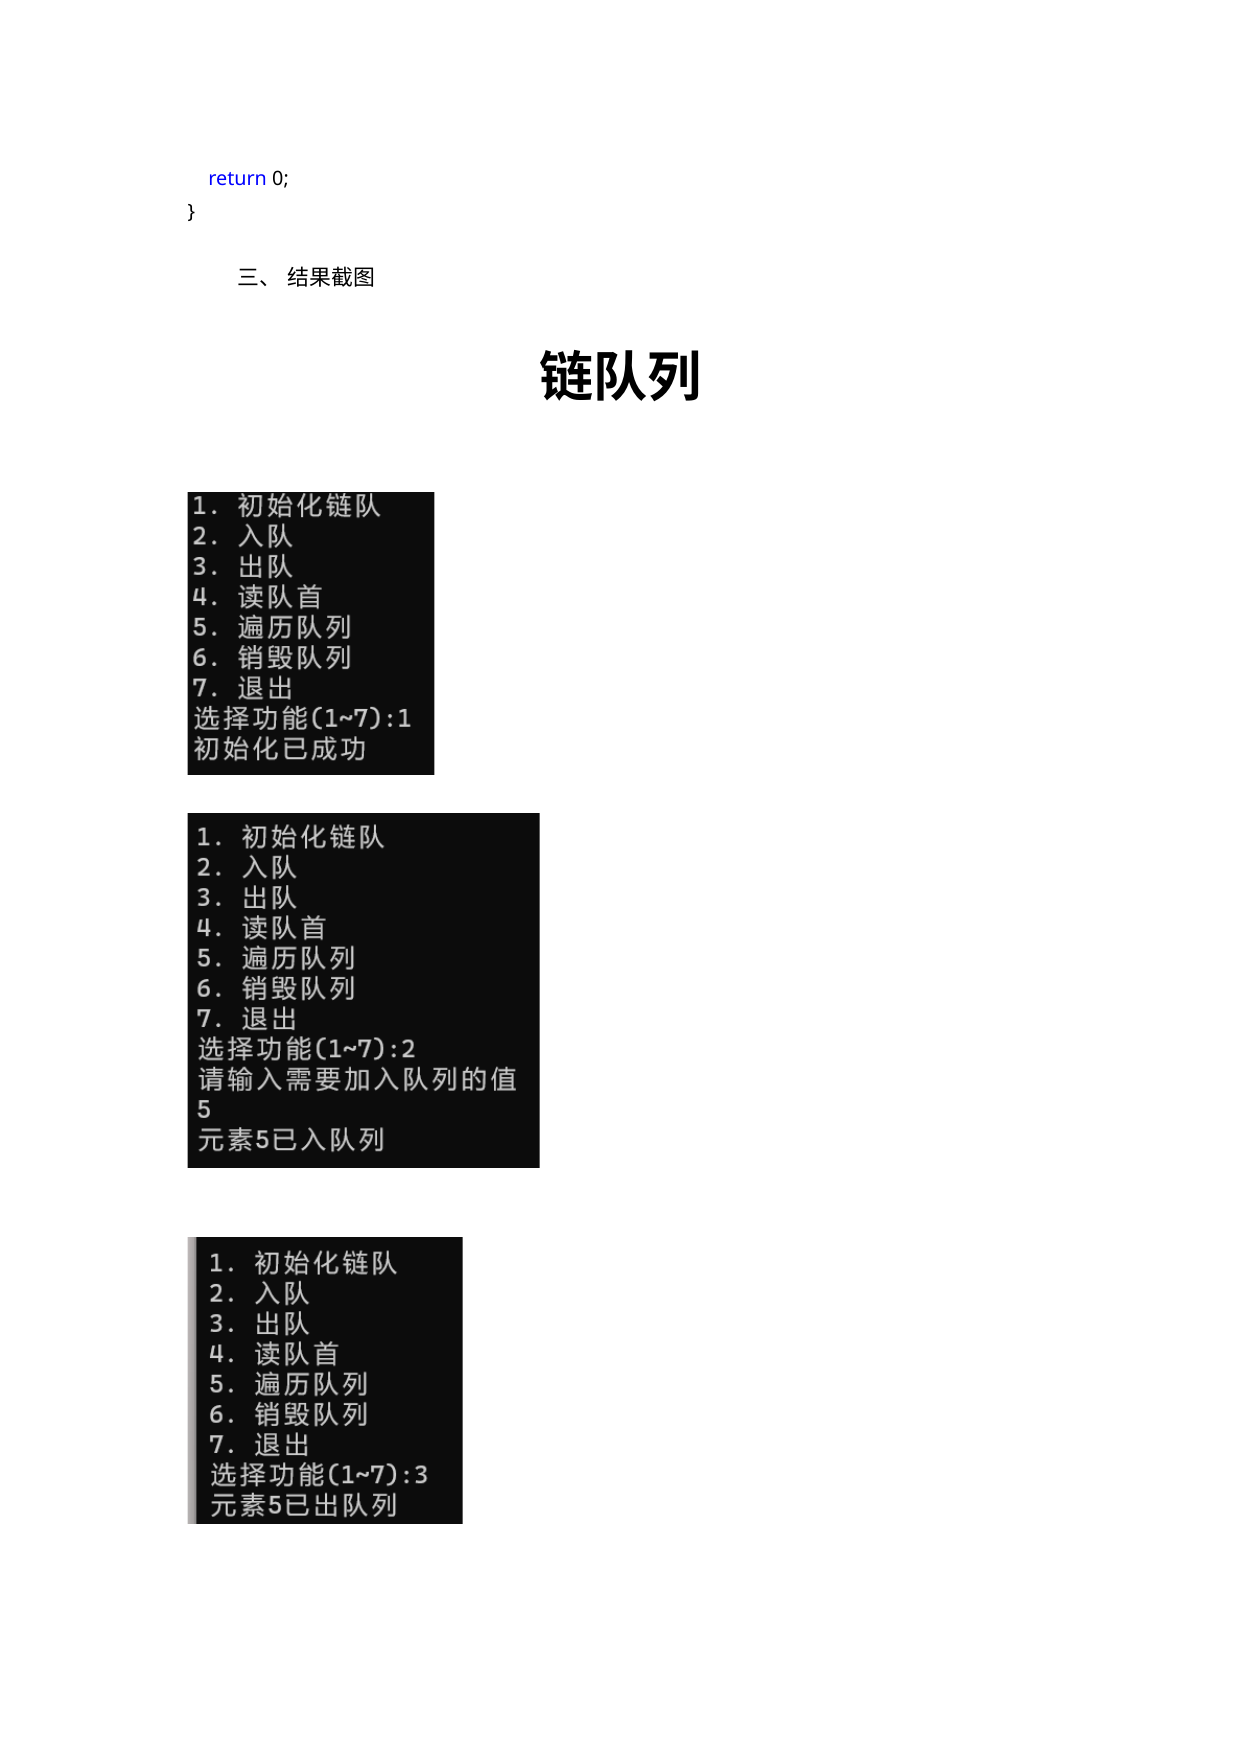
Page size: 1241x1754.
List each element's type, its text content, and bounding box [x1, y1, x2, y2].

text return 0; [187, 162, 1053, 194]
picture [187, 813, 540, 1168]
picture [187, 1237, 463, 1524]
picture [187, 492, 435, 775]
list } [187, 194, 1053, 227]
text 链队列 [187, 324, 1053, 422]
list 结果截图 [237, 259, 1053, 292]
